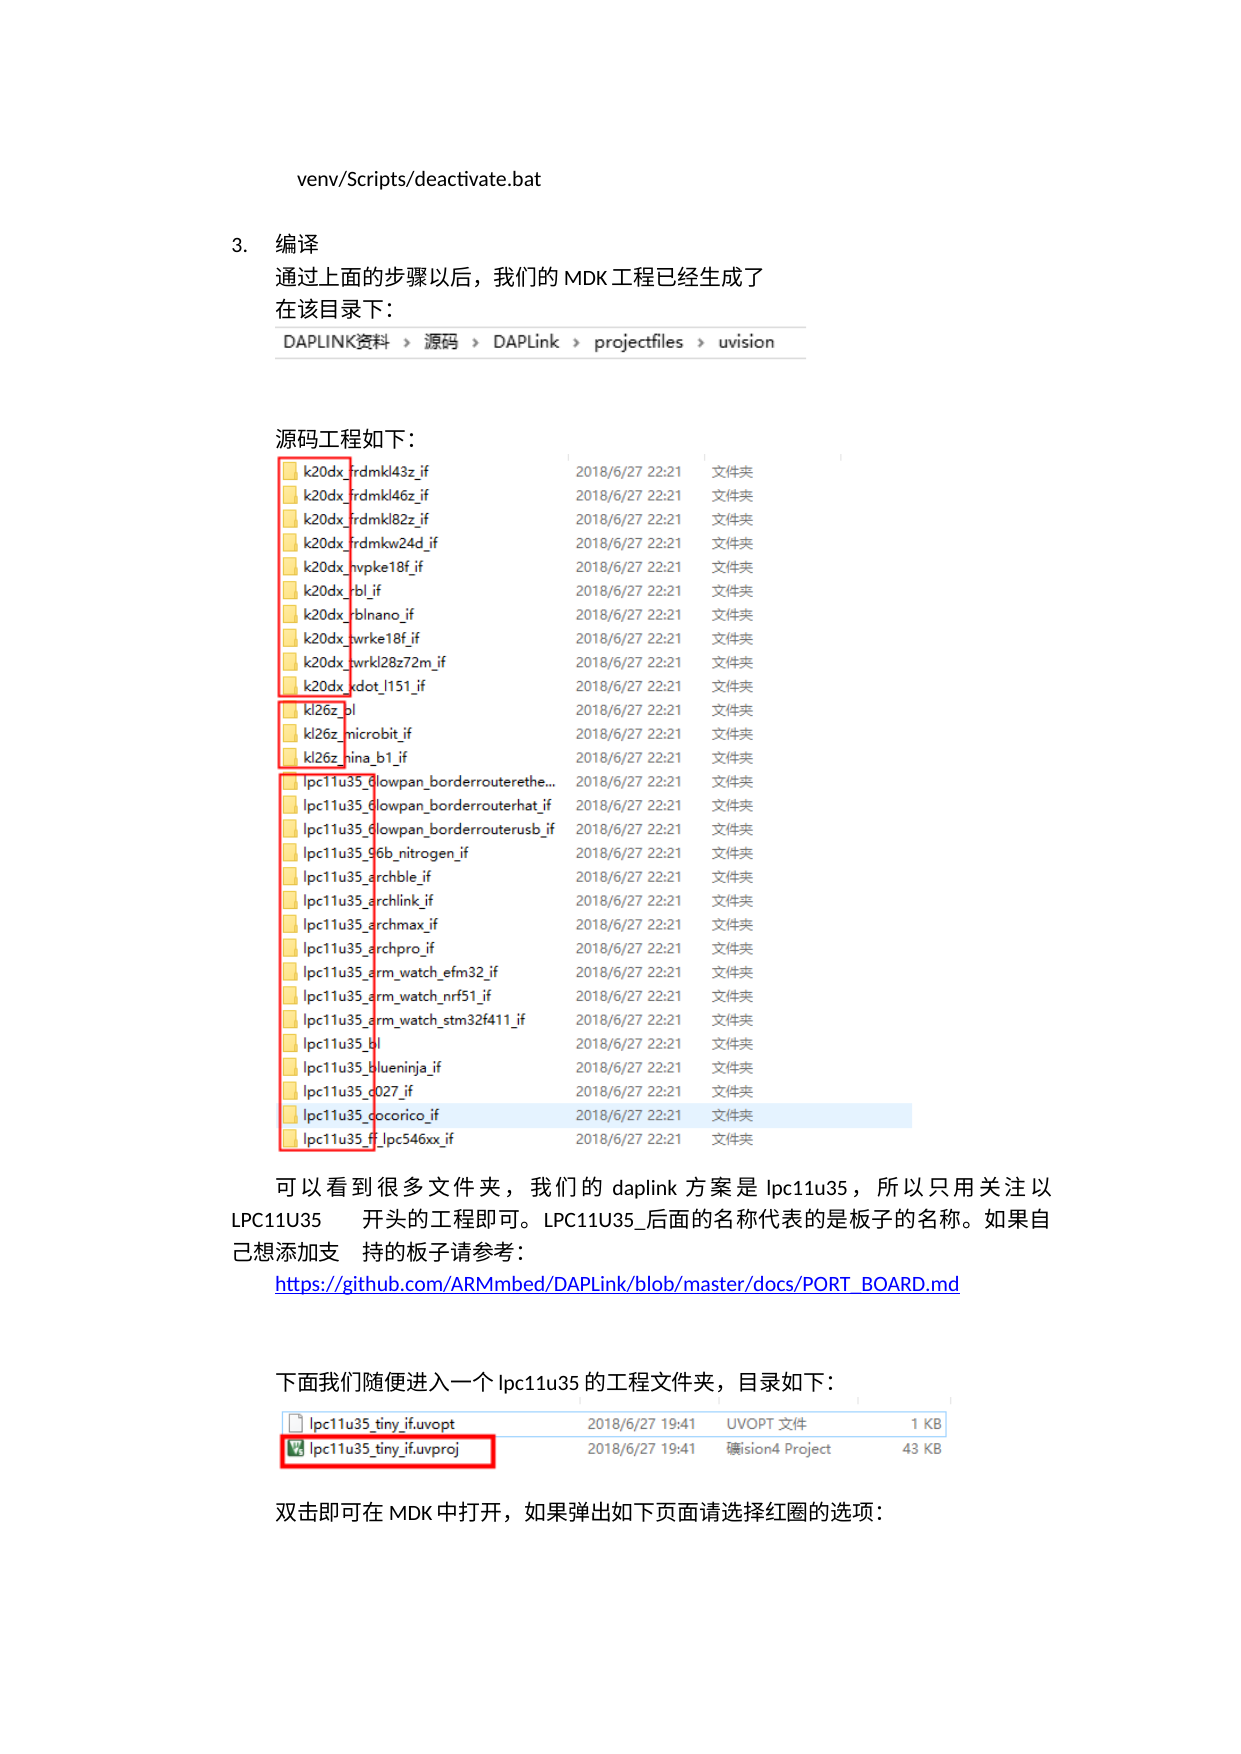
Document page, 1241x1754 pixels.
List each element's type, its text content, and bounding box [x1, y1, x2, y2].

list 双击即可在MDK中打开，如果弹出如下页面请选择红圈的选项： [231, 1494, 1053, 1527]
picture [275, 324, 807, 372]
list https://github.com/ARMmbed/DAPLink/blob/master/docs/PORT_BOARD.md [231, 1267, 1053, 1299]
list 下面我们随便进入一个lpc11u35的工程文件夹，目录如下： [231, 1364, 1053, 1397]
list 通过上面的步骤以后，我们的MDK工程已经生成了 [231, 259, 1053, 292]
list 可以看到很多文件夹，我们的daplink方案是lpc11u35，所以只用关注以LPC11U35 开头的工程即可。LPC11U35_后面的名称代表的是板子的名称。如果自己想添加支 持的板子请参考： [231, 1169, 1053, 1267]
picture [275, 454, 913, 1152]
picture [275, 1397, 971, 1487]
list 编译 [187, 227, 1053, 259]
list venv/Scripts/deactivate.bat [231, 162, 1053, 194]
list 在该目录下： [231, 292, 1053, 324]
list 源码工程如下： [231, 422, 1053, 454]
